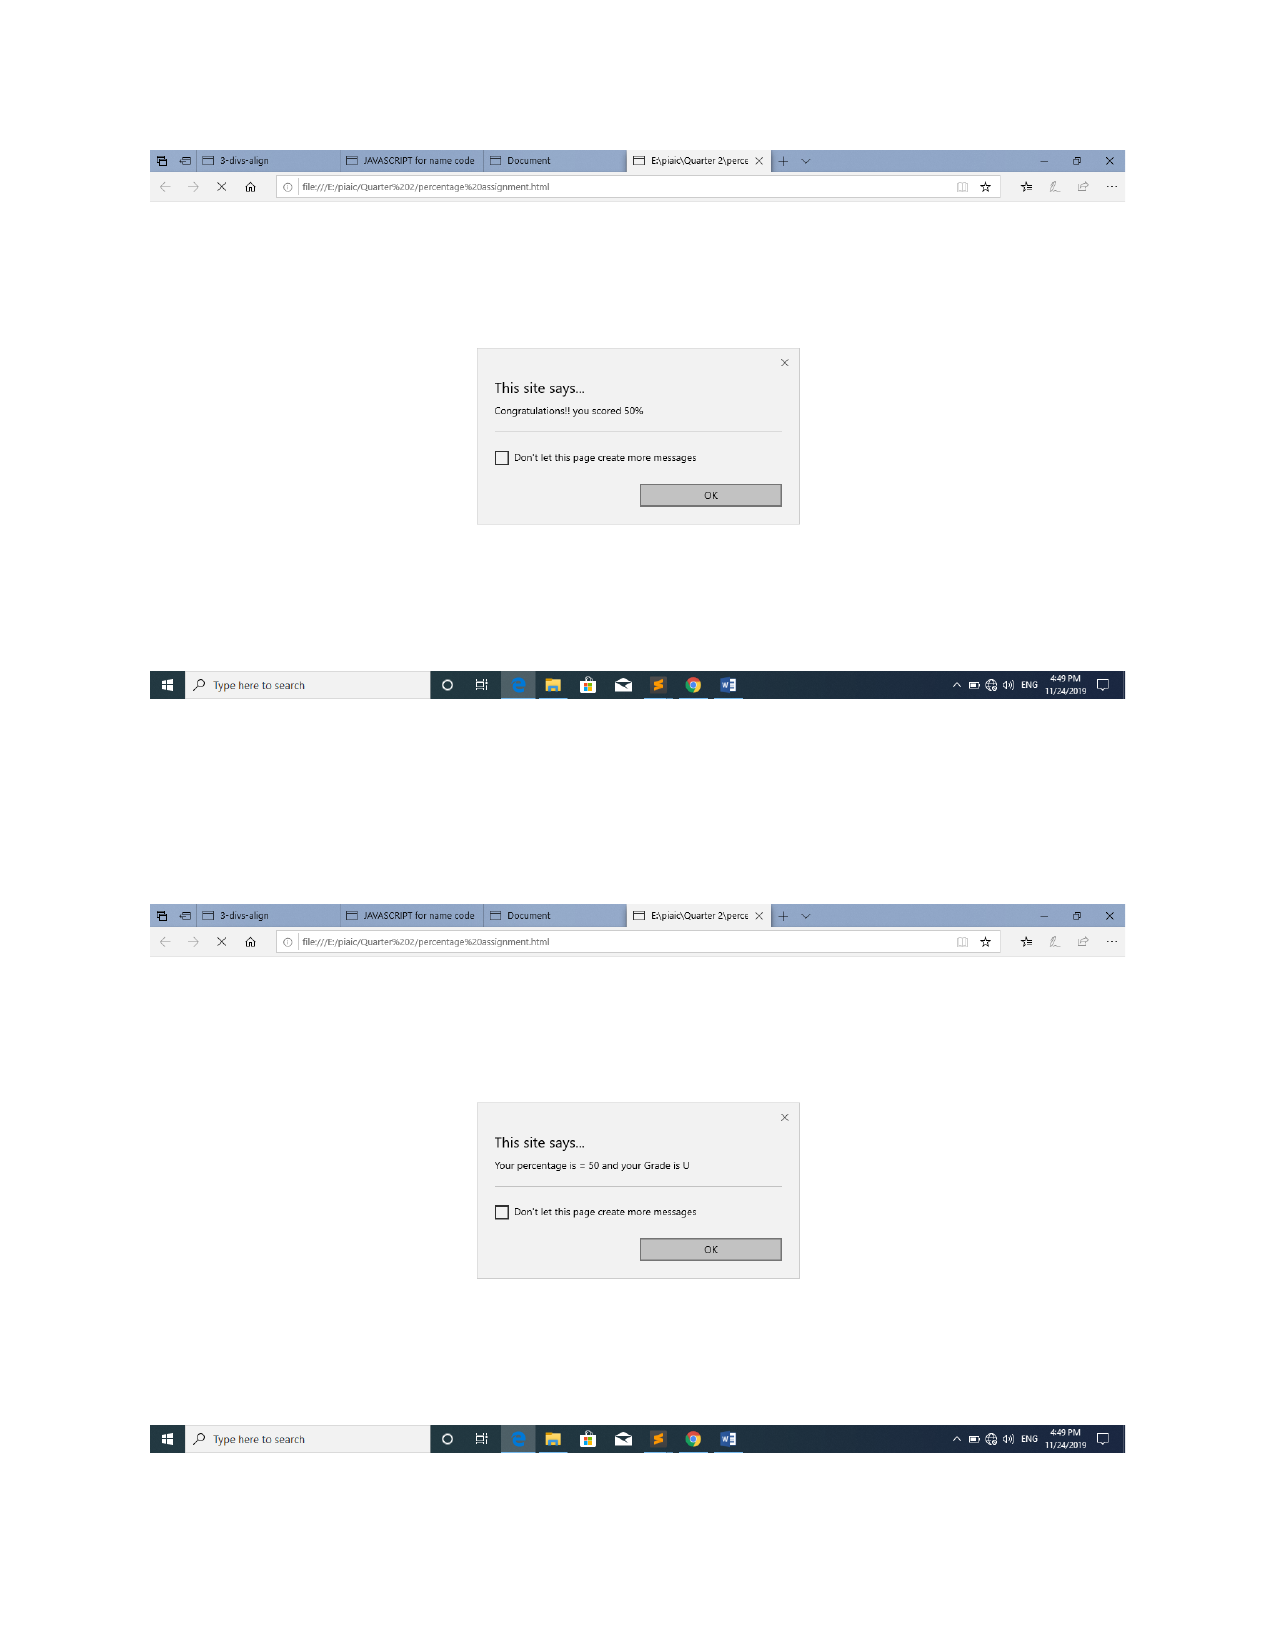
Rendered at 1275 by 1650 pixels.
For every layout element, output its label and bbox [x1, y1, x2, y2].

picture [150, 150, 1125, 699]
picture [150, 904, 1125, 1453]
